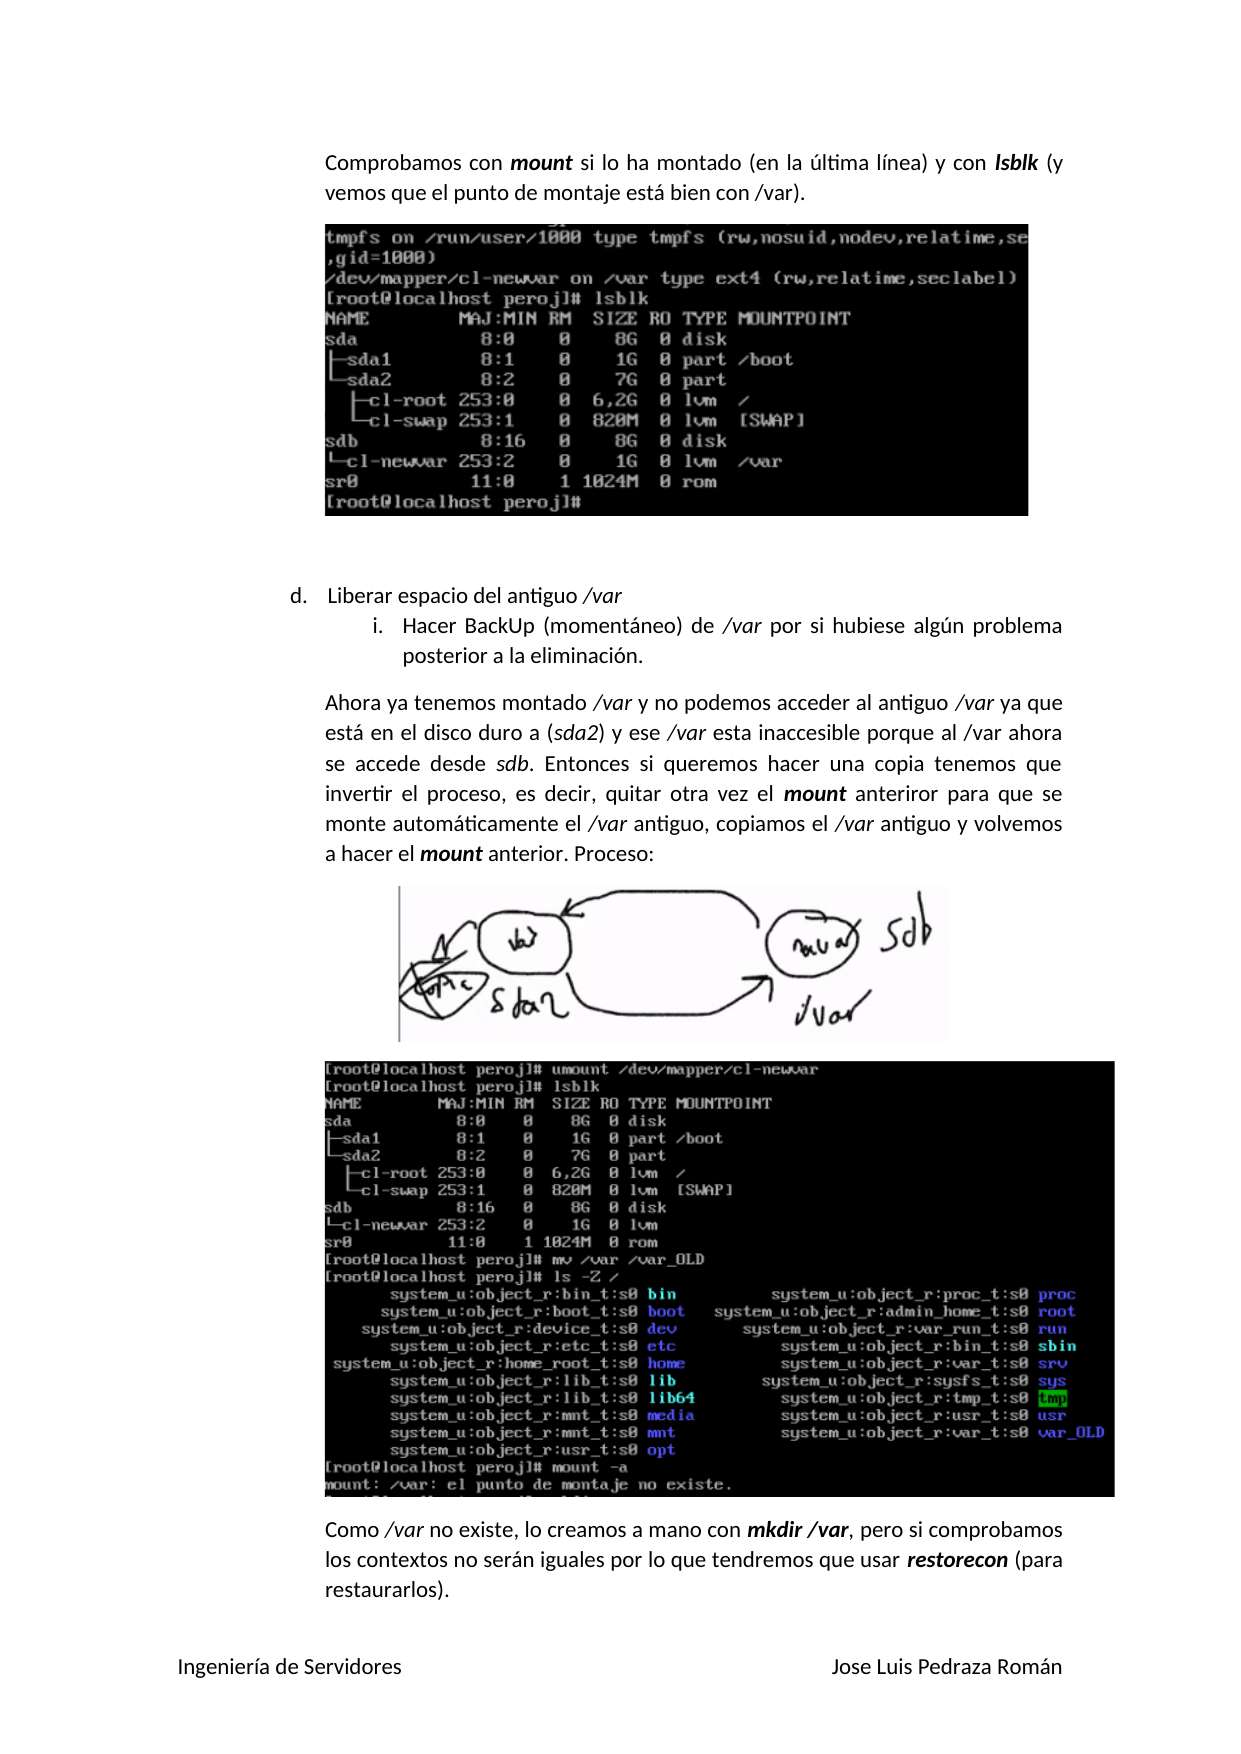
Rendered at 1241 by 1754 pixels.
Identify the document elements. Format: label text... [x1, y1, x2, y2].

text Como /var no existe, lo creamos a mano con mkdir /var, pero si comprobamos los contextos no serán iguales por lo que tendremos que usar restorecon (para restaurarlos). [325, 1515, 1063, 1604]
picture [324, 1060, 1115, 1497]
text Comprobamos con mount si lo ha montado (en la última línea) y con lsblk (y vemos que el punto de montaje está bien con /var). [325, 148, 1063, 206]
list Hacer BackUp (momentáneo) de /var por si hubiese algún problema posterior a la eliminación. [383, 611, 1063, 669]
text Ahora ya tenemos montado /var y no podemos acceder al antiguo /var ya que está en el disco duro a (sda2) y ese /var esta inaccesible porque al /var ahora se accede desde sdb. Entonces si queremos hacer una copia tenemos que invertir el proceso, es decir, quitar otra vez el mount anteriror para que se monte automáticamente el /var antiguo, copiamos el /var antiguo y volvemos a hacer el mount anterior. Proceso: [325, 688, 1063, 867]
picture [398, 886, 950, 1042]
picture [324, 224, 1029, 516]
list Liberar espacio del antiguo /var [290, 581, 1063, 609]
